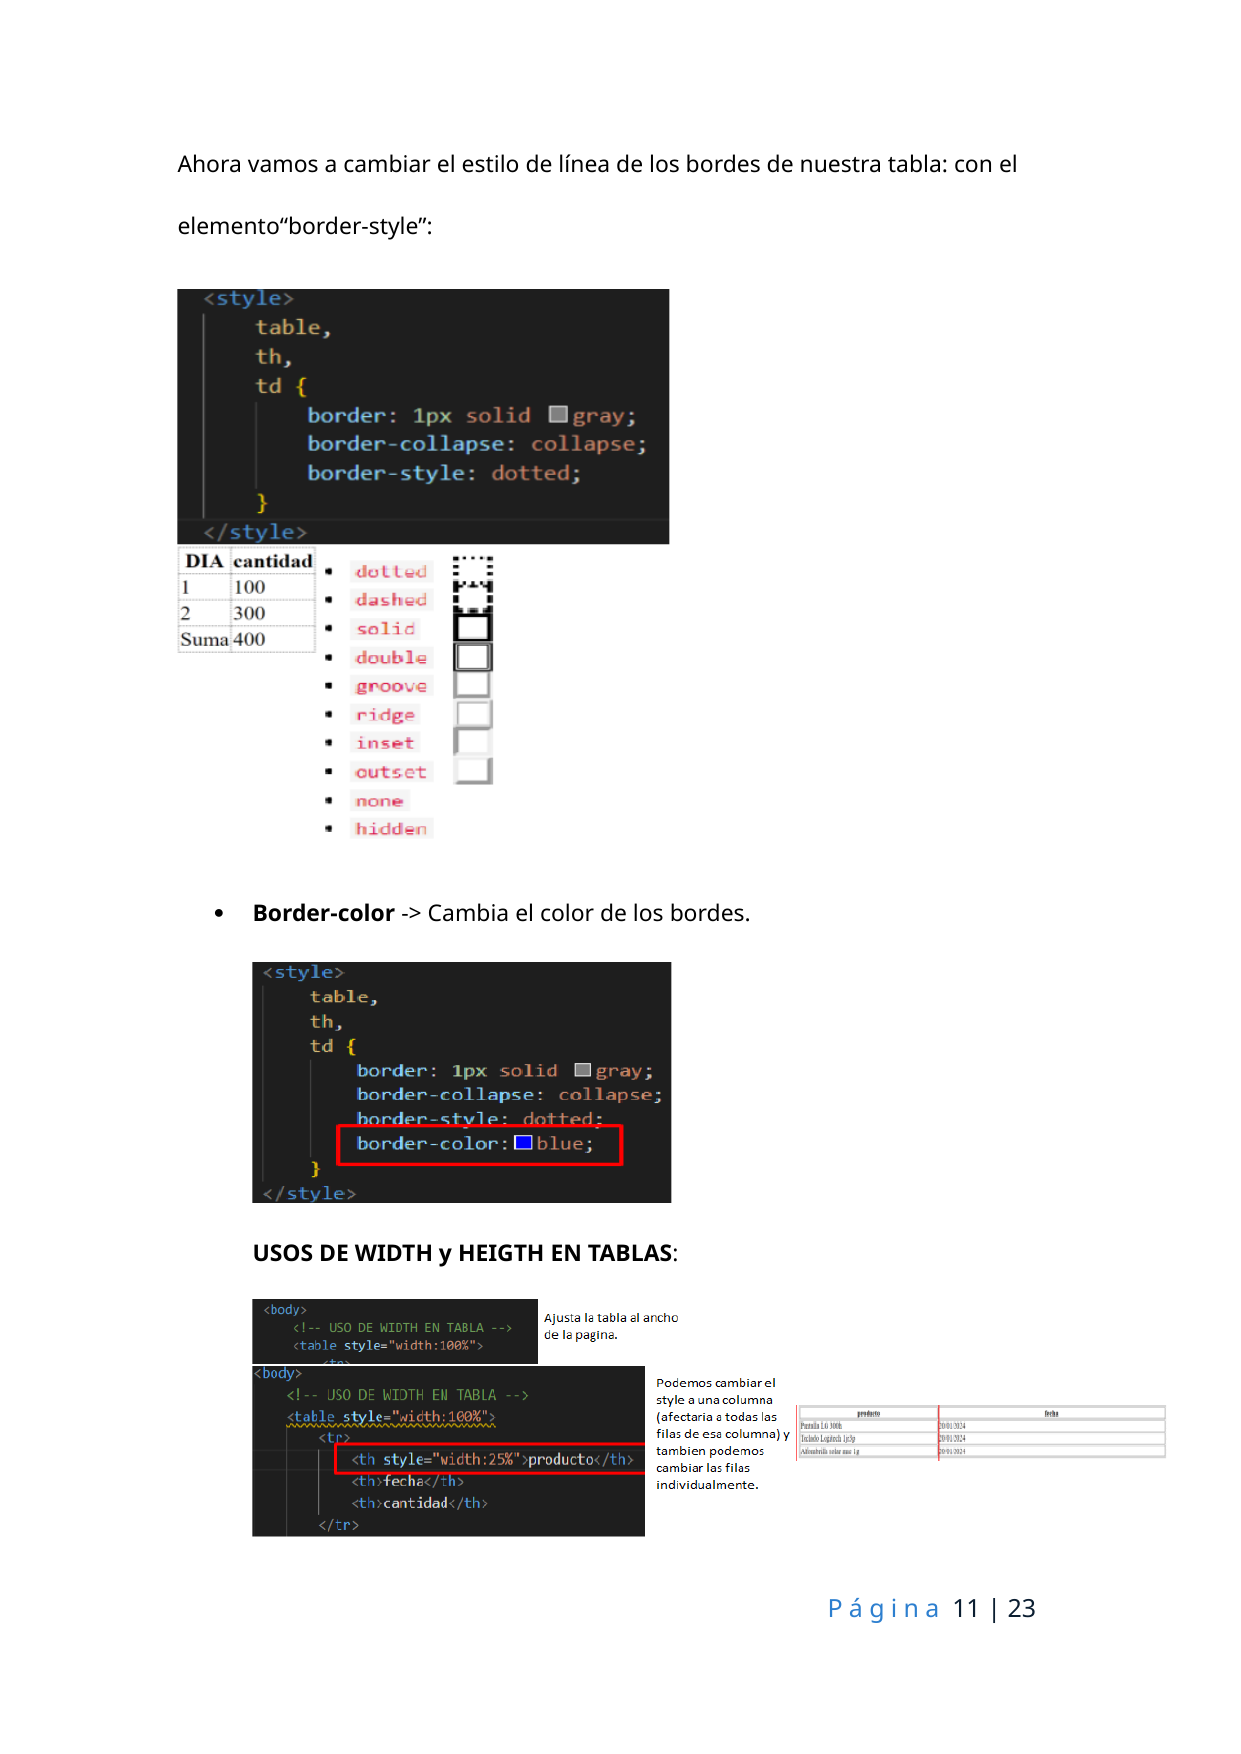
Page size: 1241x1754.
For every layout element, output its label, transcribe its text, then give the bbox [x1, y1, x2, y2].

list USOS DE WIDTH y HEIGTH EN TABLAS: [252, 1237, 1063, 1268]
picture [252, 1299, 1167, 1537]
picture [252, 962, 672, 1203]
picture [177, 289, 670, 847]
text Ahora vamos a cambiar el estilo de línea de los bordes de nuestra tabla: con el elemento“border-style”: [177, 148, 1063, 241]
